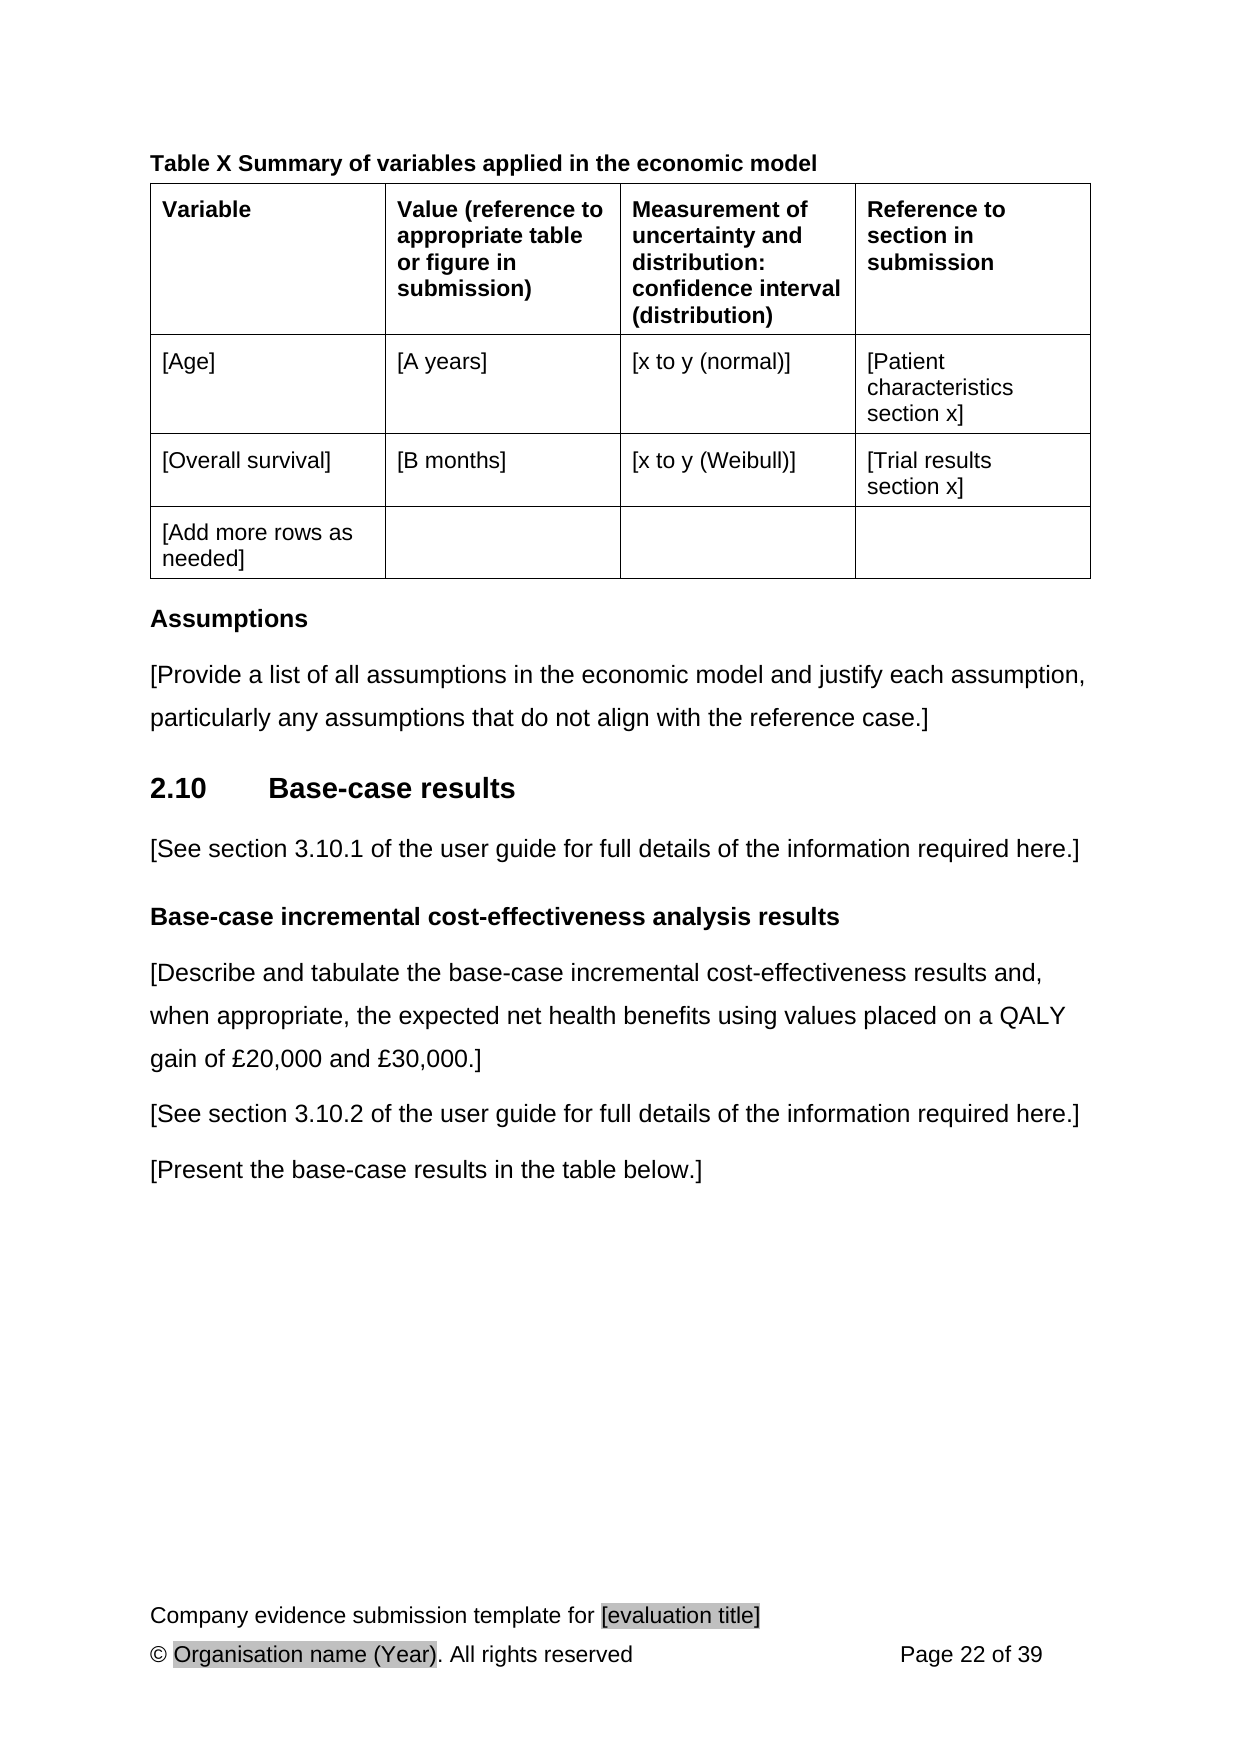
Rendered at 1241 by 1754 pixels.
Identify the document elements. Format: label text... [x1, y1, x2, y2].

subtitle Assumptions [150, 604, 1090, 633]
table_cell [Patient characteristics section x] [856, 335, 1090, 433]
table_cell [A years] [386, 335, 620, 433]
text [Provide a list of all assumptions in the economic model and justify each assumption, particularly any assumptions that do not align with the reference case.] [150, 660, 1090, 732]
table_cell [Add more rows as needed] [151, 507, 385, 578]
table_cell [B months] [386, 434, 620, 506]
table_cell [856, 507, 1090, 578]
table_cell [386, 507, 620, 578]
table_cell [x to y (Weibull)] [621, 434, 855, 506]
table_cell [x to y (normal)] [621, 335, 855, 433]
text [Present the base-case results in the table below.] [150, 1155, 1090, 1184]
table_header Value (reference to appropriate table or figure in submission) [386, 184, 620, 334]
subtitle Base-case incremental cost-effectiveness analysis results [150, 902, 1090, 931]
table_cell [621, 507, 855, 578]
text Table X Summary of variables applied in the economic model [150, 150, 1090, 176]
table_cell [Age] [151, 335, 385, 433]
text [Describe and tabulate the base-case incremental cost-effectiveness results and, when appropriate, the expected net health benefits using values placed on a QALY gain of £20,000 and £30,000.] [150, 957, 1090, 1072]
table_cell [Trial results section x] [856, 434, 1090, 506]
subtitle Base-case results [150, 771, 1090, 804]
table_header Reference to section in submission [856, 184, 1090, 334]
text [See section 3.10.1 of the user guide for full details of the information required here.] [150, 834, 1090, 862]
table_header Variable [151, 184, 385, 334]
table_header Measurement of uncertainty and distribution: confidence interval (distribution) [621, 184, 855, 334]
table_cell [Overall survival] [151, 434, 385, 506]
text [See section 3.10.2 of the user guide for full details of the information required here.] [150, 1099, 1090, 1128]
